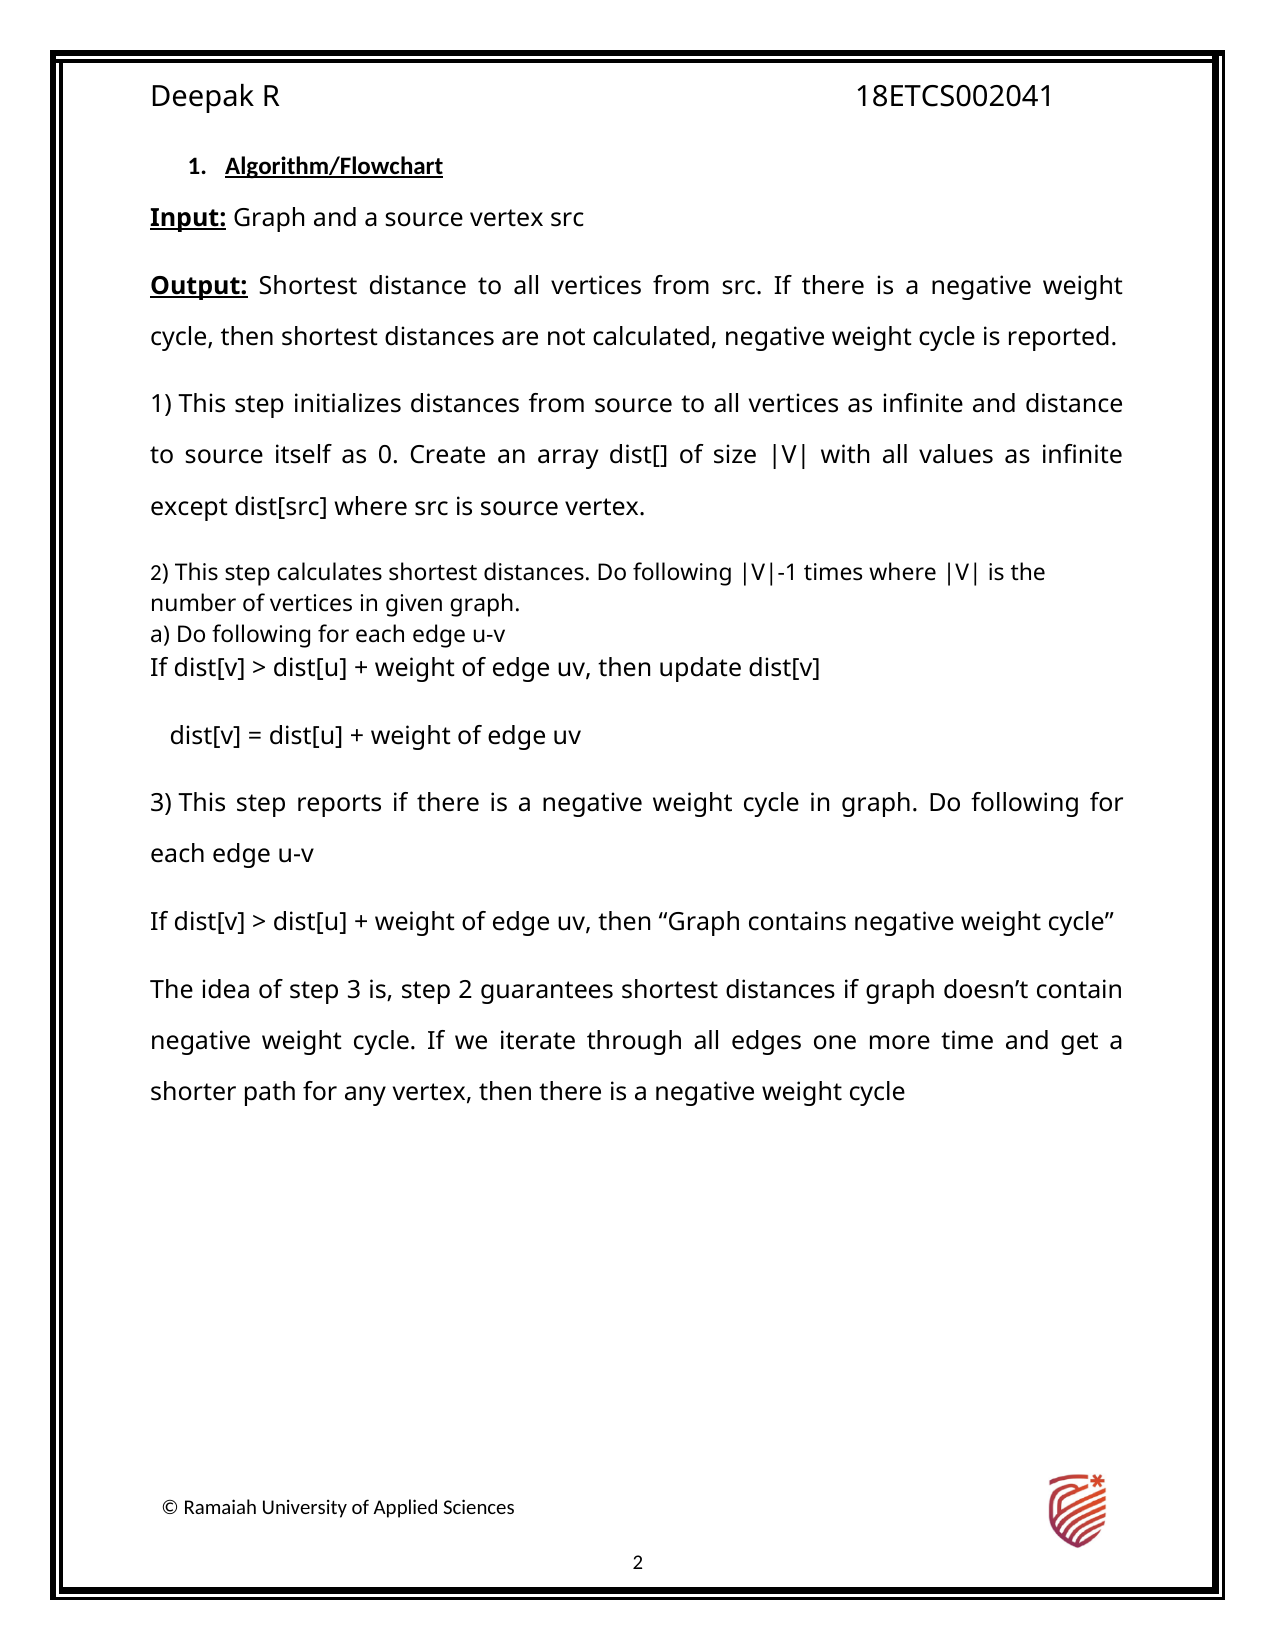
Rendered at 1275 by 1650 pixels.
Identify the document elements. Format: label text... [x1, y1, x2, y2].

list Algorithm/Flowchart [187, 150, 1125, 181]
text 2) This step calculates shortest distances. Do following |V|-1 times where |V| is the number of vertices in given graph. a) Do following for each edge u-v [150, 556, 1125, 649]
text If dist[v] > dist[u] + weight of edge uv, then update dist[v] [150, 649, 1125, 684]
text 3) This step reports if there is a negative weight cycle in graph. Do following for each edge u-v [150, 785, 1125, 870]
text Input: Graph and a source vertex src [150, 199, 1125, 234]
picture [1044, 1463, 1113, 1550]
text The idea of step 3 is, step 2 guarantees shortest distances if graph doesn’t contain negative weight cycle. If we iterate through all edges one more time and get a shorter path for any vertex, then there is a negative weight cycle [150, 971, 1125, 1108]
text 1) This step initializes distances from source to all vertices as infinite and distance to source itself as 0. Create an array dist[] of size |V| with all values as infinite except dist[src] where src is source vertex. [150, 386, 1125, 522]
text Output: Shortest distance to all vertices from src. If there is a negative weight cycle, then shortest distances are not calculated, negative weight cycle is reported. [150, 267, 1125, 352]
text If dist[v] > dist[u] + weight of edge uv, then “Graph contains negative weight cycle” [150, 904, 1125, 938]
text dist[v] = dist[u] + weight of edge uv [150, 717, 1125, 751]
